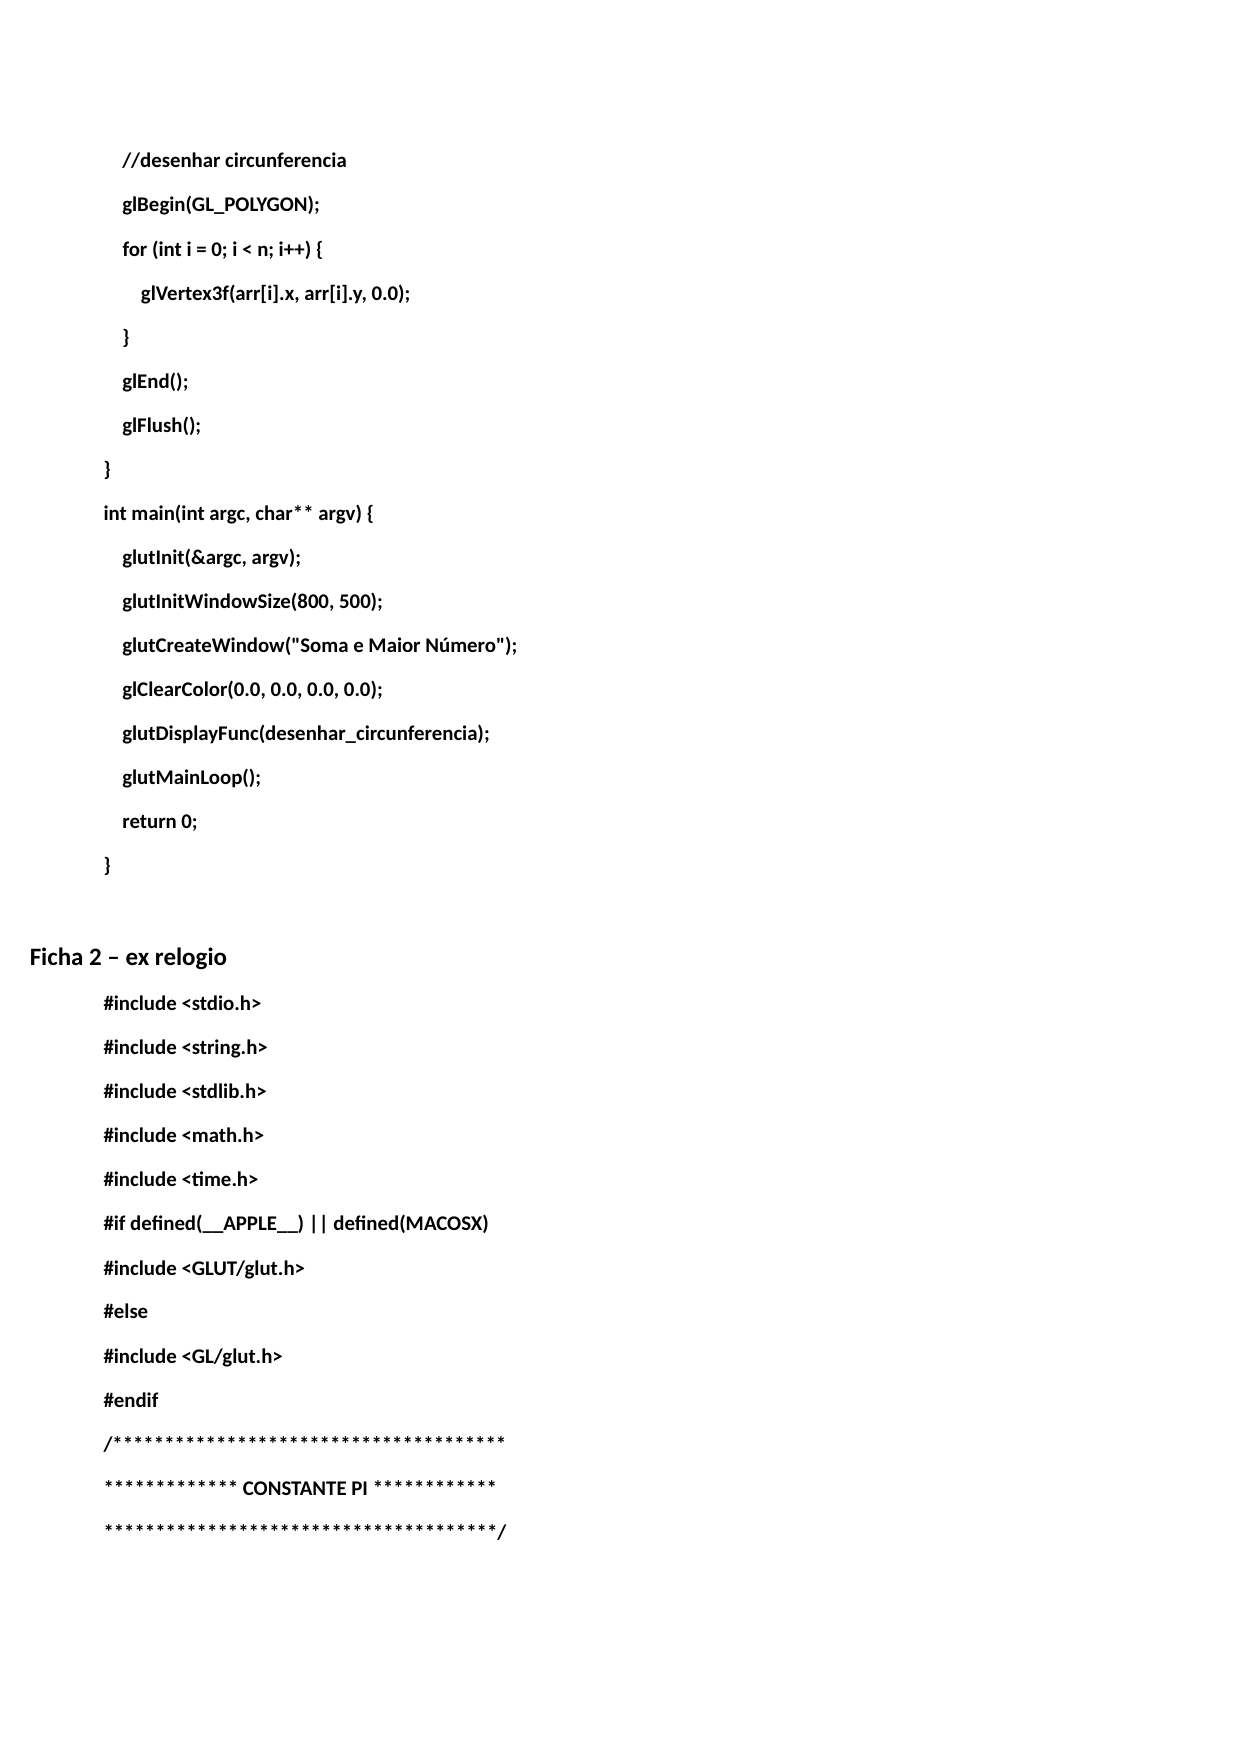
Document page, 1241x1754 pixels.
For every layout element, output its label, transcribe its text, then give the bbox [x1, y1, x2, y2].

text #include <time.h> [103, 1167, 1196, 1192]
text glFlush(); [103, 412, 1196, 437]
text } [103, 853, 1196, 878]
text #include <GL/glut.h> [103, 1343, 1196, 1368]
text #include <math.h> [103, 1122, 1196, 1148]
text Ficha 2 – ex relogio [29, 941, 1196, 971]
text glutCreateWindow("Soma e Maior Número"); [103, 632, 1196, 658]
text int main(int argc, char** argv) { [103, 500, 1196, 526]
text glVertex3f(arr[i].x, arr[i].y, 0.0); [103, 280, 1196, 305]
text } [103, 324, 1196, 349]
text #include <stdio.h> [103, 990, 1196, 1016]
text #include <GLUT/glut.h> [103, 1255, 1196, 1280]
text glutInit(&argc, argv); [103, 544, 1196, 569]
text glBegin(GL_POLYGON); [103, 192, 1196, 217]
text #else [103, 1299, 1196, 1324]
text glutMainLoop(); [103, 764, 1196, 790]
text glutInitWindowSize(800, 500); [103, 588, 1196, 614]
text glClearColor(0.0, 0.0, 0.0, 0.0); [103, 676, 1196, 702]
text } [103, 456, 1196, 481]
text //desenhar circunferencia [103, 148, 1196, 173]
text glEnd(); [103, 368, 1196, 393]
text return 0; [103, 808, 1196, 834]
text #endif [103, 1387, 1196, 1412]
text ************* CONSTANTE PI ************ [103, 1475, 1196, 1500]
text #if defined(__APPLE__) || defined(MACOSX) [103, 1211, 1196, 1236]
text /************************************** [103, 1431, 1196, 1456]
text glutDisplayFunc(desenhar_circunferencia); [103, 720, 1196, 746]
text for (int i = 0; i < n; i++) { [103, 236, 1196, 261]
text #include <stdlib.h> [103, 1078, 1196, 1104]
text **************************************/ [103, 1519, 1196, 1544]
text #include <string.h> [103, 1034, 1196, 1060]
